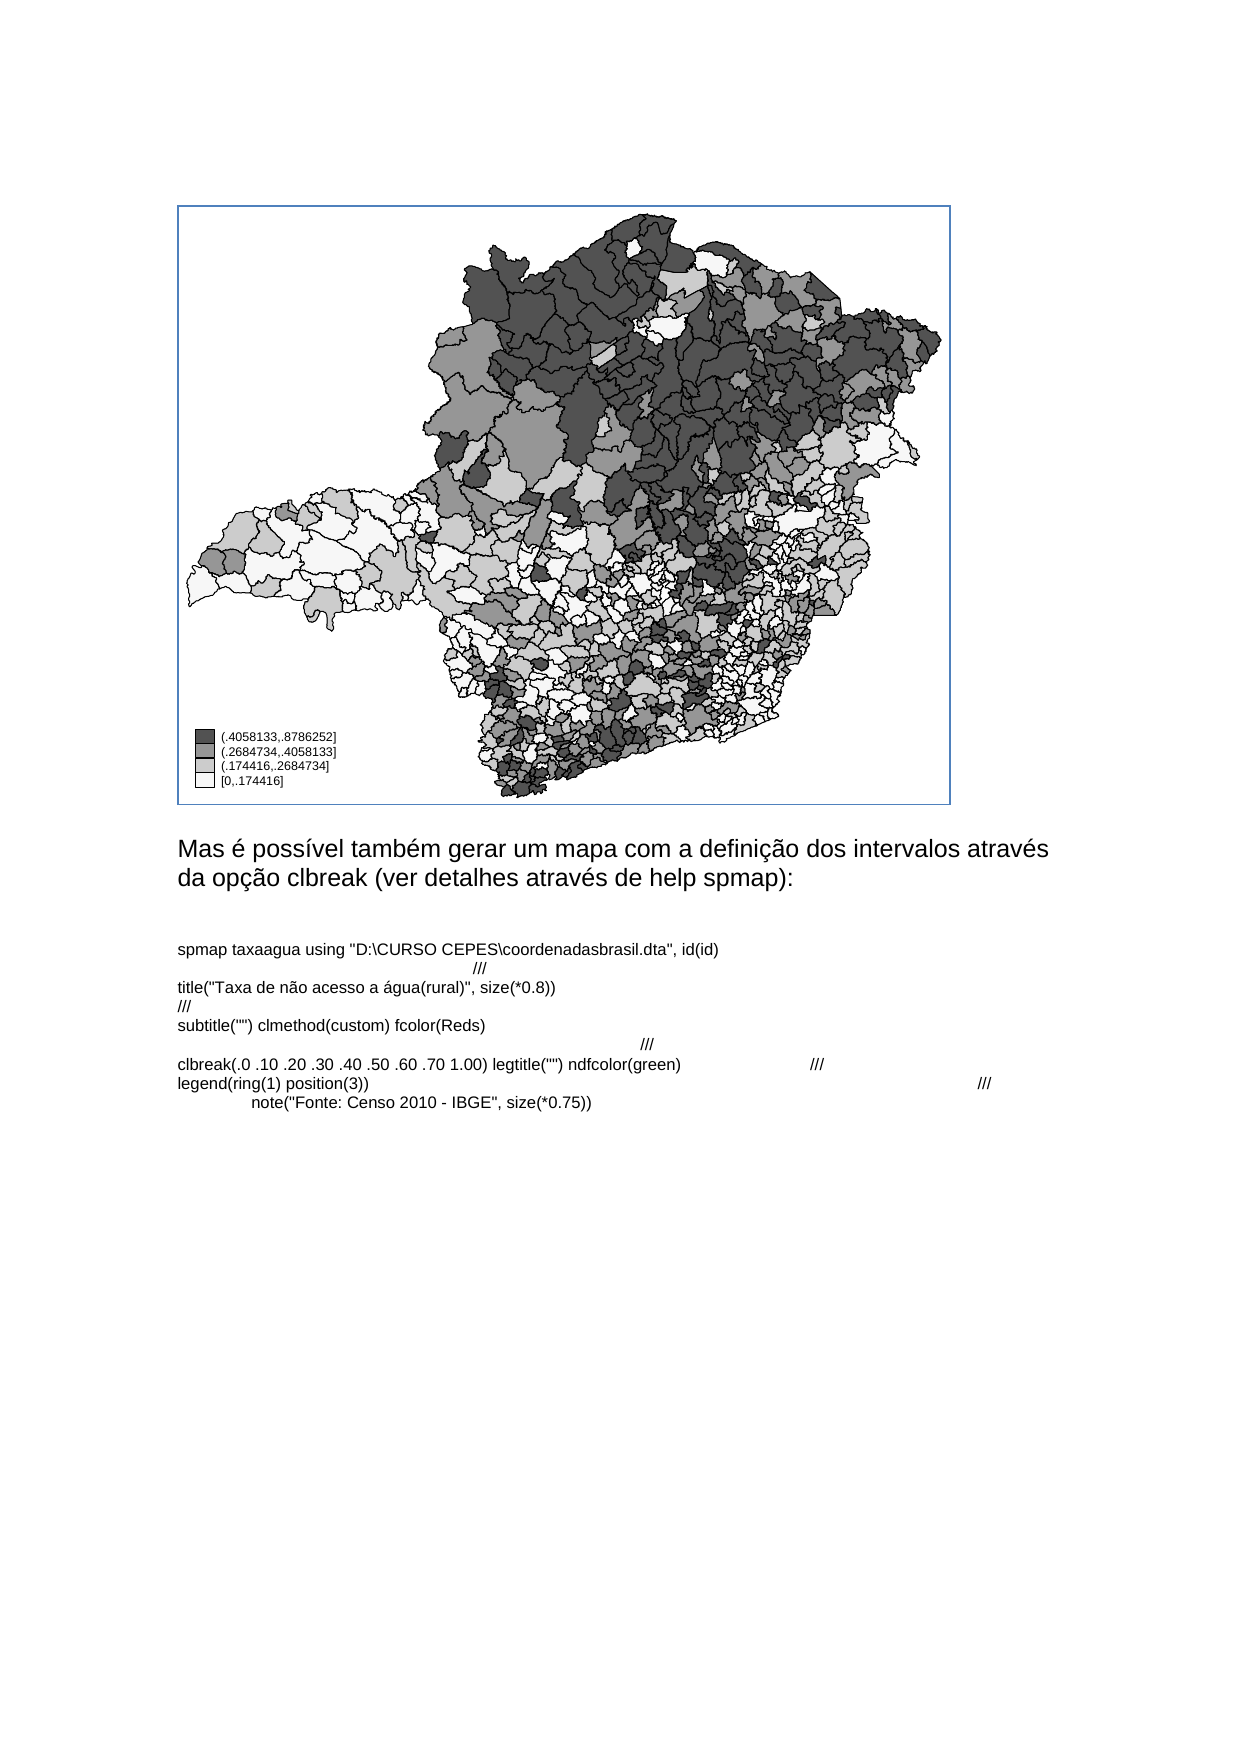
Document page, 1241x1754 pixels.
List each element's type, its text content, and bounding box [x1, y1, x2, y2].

text Mas é possível também gerar um mapa com a definição dos intervalos através da opção clbreak (ver detalhes através de help spmap): [177, 834, 1063, 891]
text title("Taxa de não acesso a água(rural)", size(*0.8)) /// [177, 978, 1063, 1016]
text spmap taxaagua using "D:\CURSO CEPES\coordenadasbrasil.dta", id(id) /// [177, 939, 1063, 978]
text clbreak(.0 .10 .20 .30 .40 .50 .60 .70 1.00) legtitle("") ndfcolor(green) /// [177, 1054, 1063, 1073]
text legend(ring(1) position(3)) /// note("Fonte: Censo 2010 - IBGE", size(*0.75)) [177, 1073, 1063, 1112]
text subtitle("") clmethod(custom) fcolor(Reds) /// [177, 1016, 1063, 1054]
